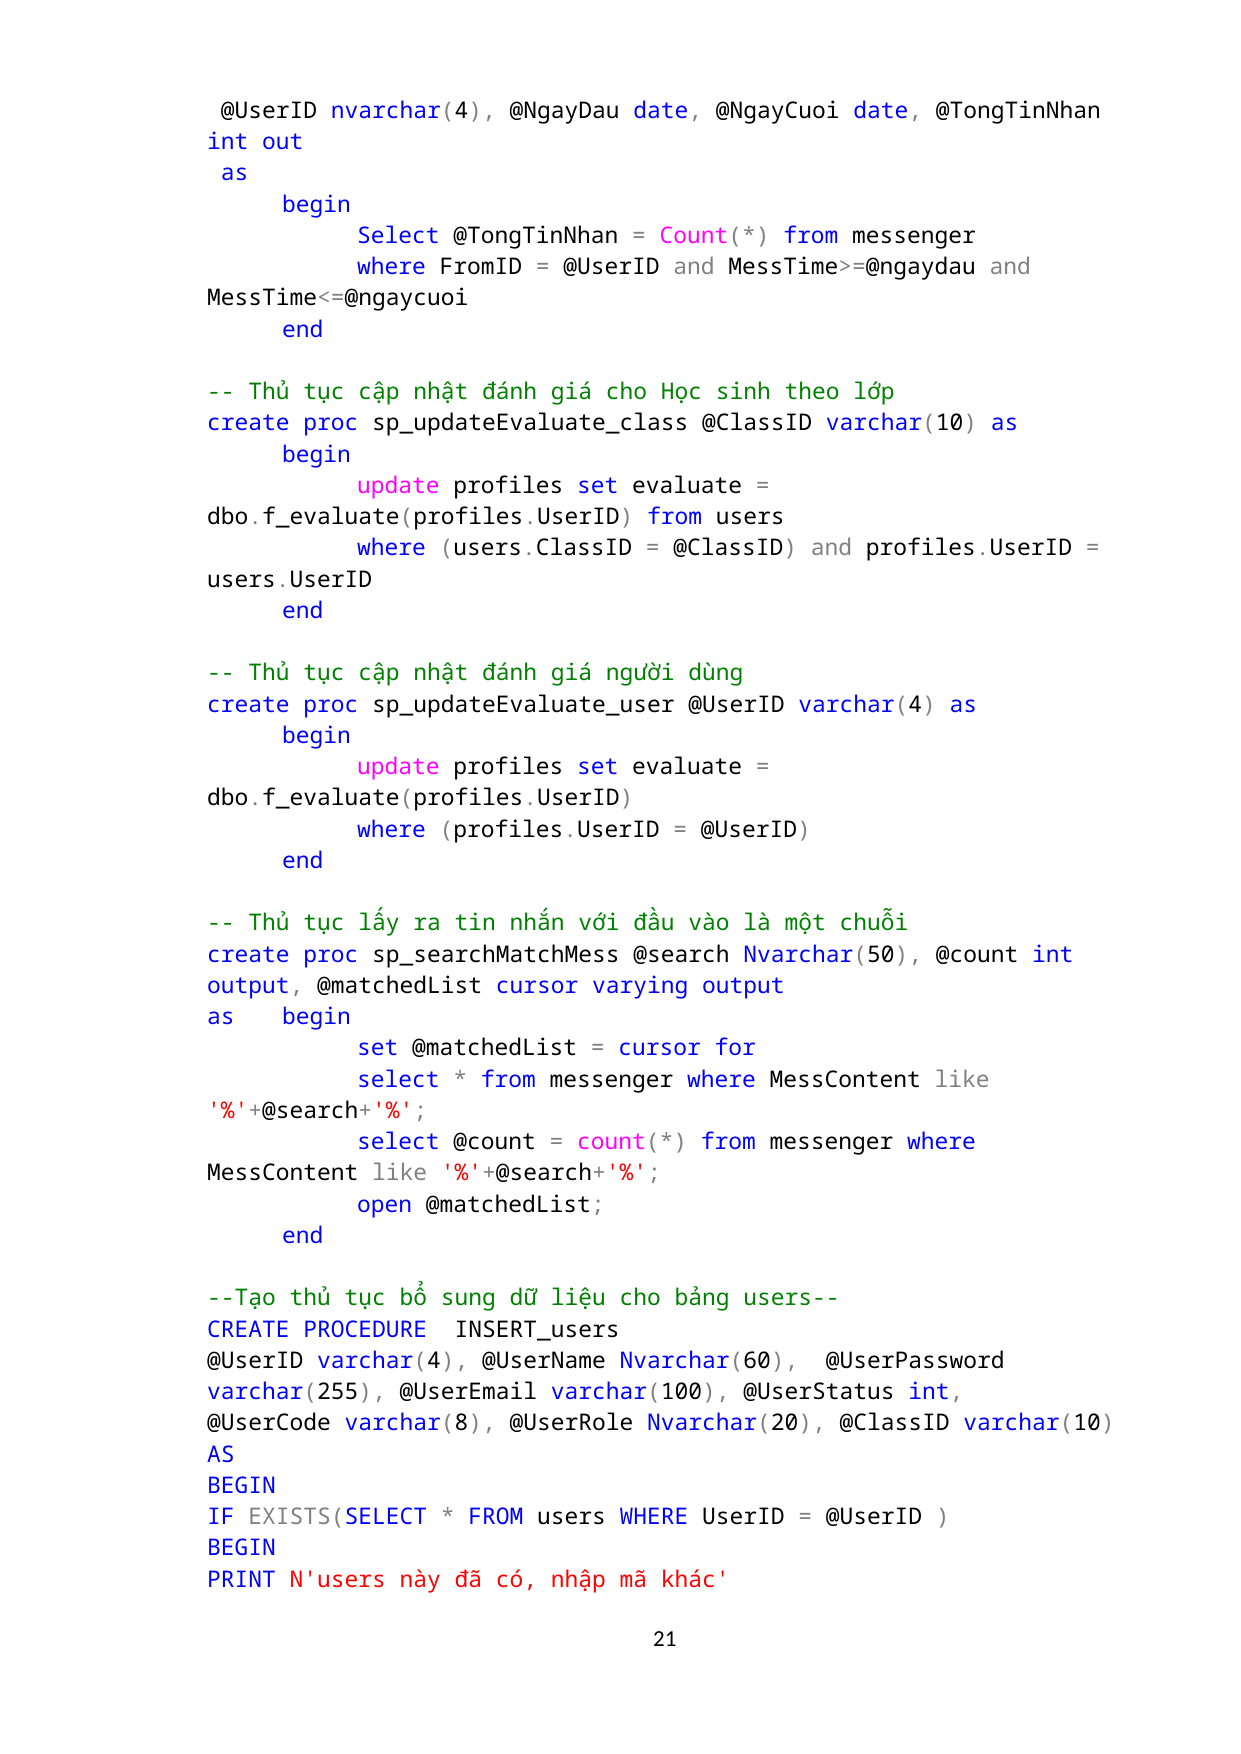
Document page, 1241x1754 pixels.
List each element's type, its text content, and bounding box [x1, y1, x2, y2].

text create proc sp_searchMatchMess @search Nvarchar(50), @count int output, @matchedList cursor varying output [207, 937, 1122, 1000]
text create proc sp_updateEvaluate_class @ClassID varchar(10) as [207, 406, 1122, 437]
text @UserCode varchar(8), @UserRole Nvarchar(20), @ClassID varchar(10) [207, 1406, 1122, 1437]
text --Tạo thủ tục bổ sung dữ liệu cho bảng users-- [207, 1281, 1122, 1312]
text where FromID = @UserID and MessTime>=@ngaydau and MessTime<=@ngaycuoi [207, 250, 1122, 312]
text where (users.ClassID = @ClassID) and profiles.UserID = users.UserID [207, 531, 1122, 594]
text -- Thủ tục lấy ra tin nhắn với đầu vào là một chuỗi [207, 906, 1122, 937]
text end [207, 594, 1122, 625]
text Select @TongTinNhan = Count(*) from messenger [207, 219, 1122, 250]
text begin [207, 719, 1122, 750]
text end [207, 844, 1122, 875]
text end [207, 312, 1122, 344]
text create proc sp_updateEvaluate_user @UserID varchar(4) as [207, 687, 1122, 719]
text AS [207, 1437, 1122, 1469]
text PRINT N'users này đã có, nhập mã khác' [207, 1562, 1122, 1594]
text open @matchedList; [207, 1187, 1122, 1219]
text update profiles set evaluate = dbo.f_evaluate(profiles.UserID) [207, 750, 1122, 812]
text @UserID nvarchar(4), @NgayDau date, @NgayCuoi date, @TongTinNhan int out [207, 94, 1122, 156]
text BEGIN [207, 1531, 1122, 1562]
text begin [207, 437, 1122, 469]
text -- Thủ tục cập nhật đánh giá người dùng [207, 656, 1122, 687]
text update profiles set evaluate = dbo.f_evaluate(profiles.UserID) from users [207, 469, 1122, 531]
text begin [207, 187, 1122, 219]
text BEGIN [207, 1469, 1122, 1500]
text -- Thủ tục cập nhật đánh giá cho Học sinh theo lớp [207, 375, 1122, 406]
text select * from messenger where MessContent like '%'+@search+'%'; [207, 1062, 1122, 1125]
text IF EXISTS(SELECT * FROM users WHERE UserID = @UserID ) [207, 1500, 1122, 1531]
text end [207, 1219, 1122, 1250]
text set @matchedList = cursor for [207, 1031, 1122, 1062]
text as [207, 156, 1122, 187]
text @UserID varchar(4), @UserName Nvarchar(60), @UserPassword varchar(255), @UserEmail varchar(100), @UserStatus int, [207, 1344, 1122, 1406]
text as begin [207, 1000, 1122, 1031]
text where (profiles.UserID = @UserID) [207, 812, 1122, 844]
text CREATE PROCEDURE INSERT_users [207, 1312, 1122, 1344]
text select @count = count(*) from messenger where MessContent like '%'+@search+'%'; [207, 1125, 1122, 1187]
